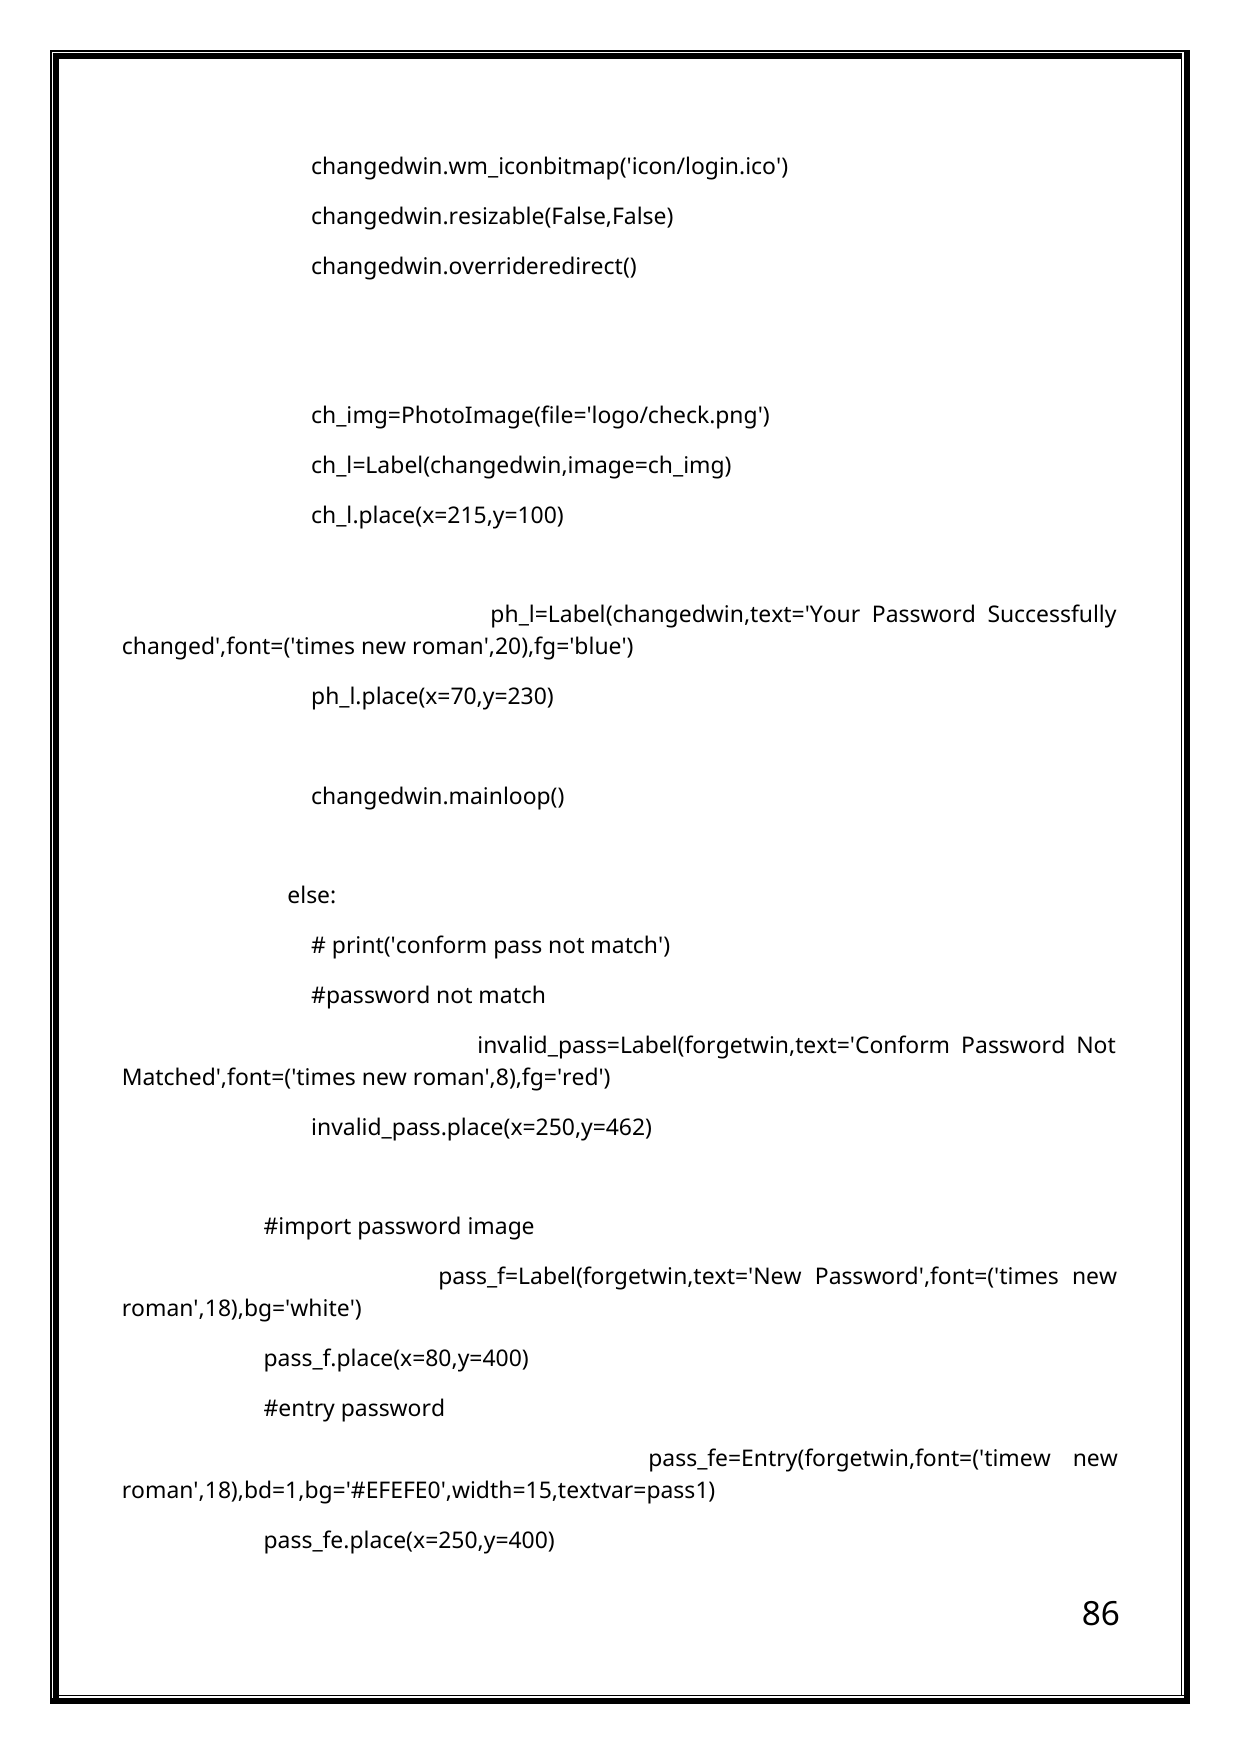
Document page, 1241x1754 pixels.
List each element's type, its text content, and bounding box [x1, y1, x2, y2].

text pass_fe=Entry(forgetwin,font=('timew new roman',18),bd=1,bg='#EFEFE0',width=15,textvar=pass1) [121, 1442, 1120, 1505]
text changedwin.mainloop() [121, 780, 1120, 811]
text #import password image [121, 1210, 1120, 1241]
text else: [121, 879, 1120, 911]
text pass_f.place(x=80,y=400) [121, 1342, 1120, 1373]
text invalid_pass.place(x=250,y=462) [121, 1111, 1120, 1142]
text ch_l.place(x=215,y=100) [121, 498, 1120, 530]
text pass_fe.place(x=250,y=400) [121, 1523, 1120, 1555]
text pass_f=Label(forgetwin,text='New Password',font=('times new roman',18),bg='white') [121, 1260, 1120, 1323]
text changedwin.wm_iconbitmap('icon/login.ico') [121, 150, 1120, 181]
text invalid_pass=Label(forgetwin,text='Conform Password Not Matched',font=('times new roman',8),fg='red') [121, 1029, 1120, 1092]
text #entry password [121, 1392, 1120, 1423]
text #password not match [121, 979, 1120, 1010]
text ph_l.place(x=70,y=230) [121, 680, 1120, 711]
text ph_l=Label(changedwin,text='Your Password Successfully changed',font=('times new roman',20),fg='blue') [121, 598, 1120, 662]
text ch_l=Label(changedwin,image=ch_img) [121, 449, 1120, 480]
text ch_img=PhotoImage(file='logo/check.png') [121, 399, 1120, 430]
text changedwin.overrideredirect() [121, 249, 1120, 281]
text # print('conform pass not match') [121, 929, 1120, 960]
text changedwin.resizable(False,False) [121, 200, 1120, 231]
